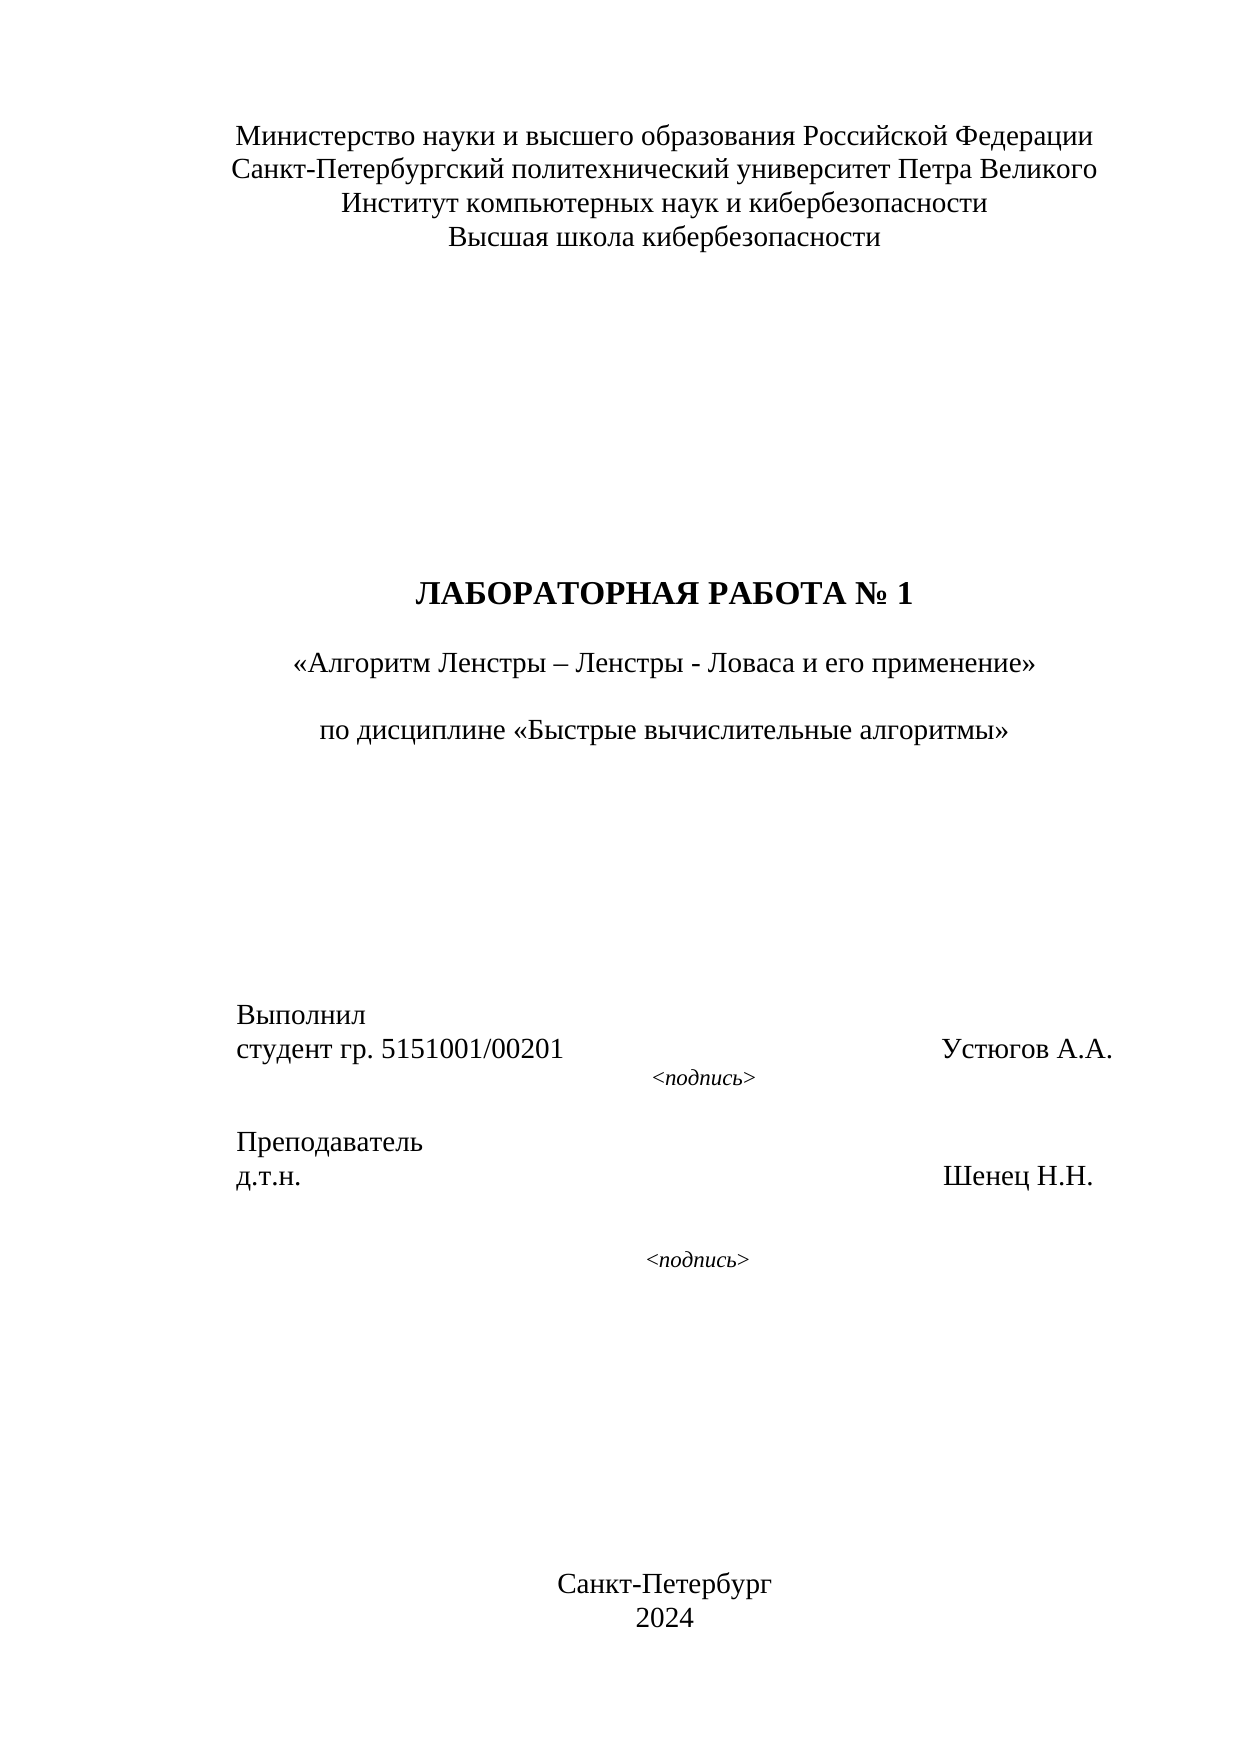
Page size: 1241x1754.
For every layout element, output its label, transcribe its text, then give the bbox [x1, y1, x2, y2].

text ЛАБОРАТОРНАЯ РАБОТА № 1 [177, 573, 1152, 612]
list Институт компьютерных наук и кибербезопасности [177, 185, 1152, 219]
list «Алгоритм Ленстры – Ленстры - Ловаса и его применение» [177, 645, 1152, 679]
list 2024 [177, 1600, 1152, 1633]
list Министерство науки и высшего образования Российской Федерации [177, 118, 1152, 152]
list Санкт-Петербург [177, 1566, 1152, 1600]
text <подпись> [236, 1246, 1152, 1272]
list по дисциплине «Быстрые вычислительные алгоритмы» [177, 712, 1152, 746]
list <подпись> [236, 1064, 1152, 1091]
list Выполнил [236, 997, 1152, 1031]
list студент гр. 5151001/00201 Устюгов А.А. [236, 1031, 1152, 1064]
list Преподаватель д.т.н. Шенец Н.Н. [236, 1124, 1152, 1191]
list Санкт-Петербургский политехнический университет Петра Великого [177, 152, 1152, 185]
list Высшая школа кибербезопасности [177, 219, 1152, 252]
